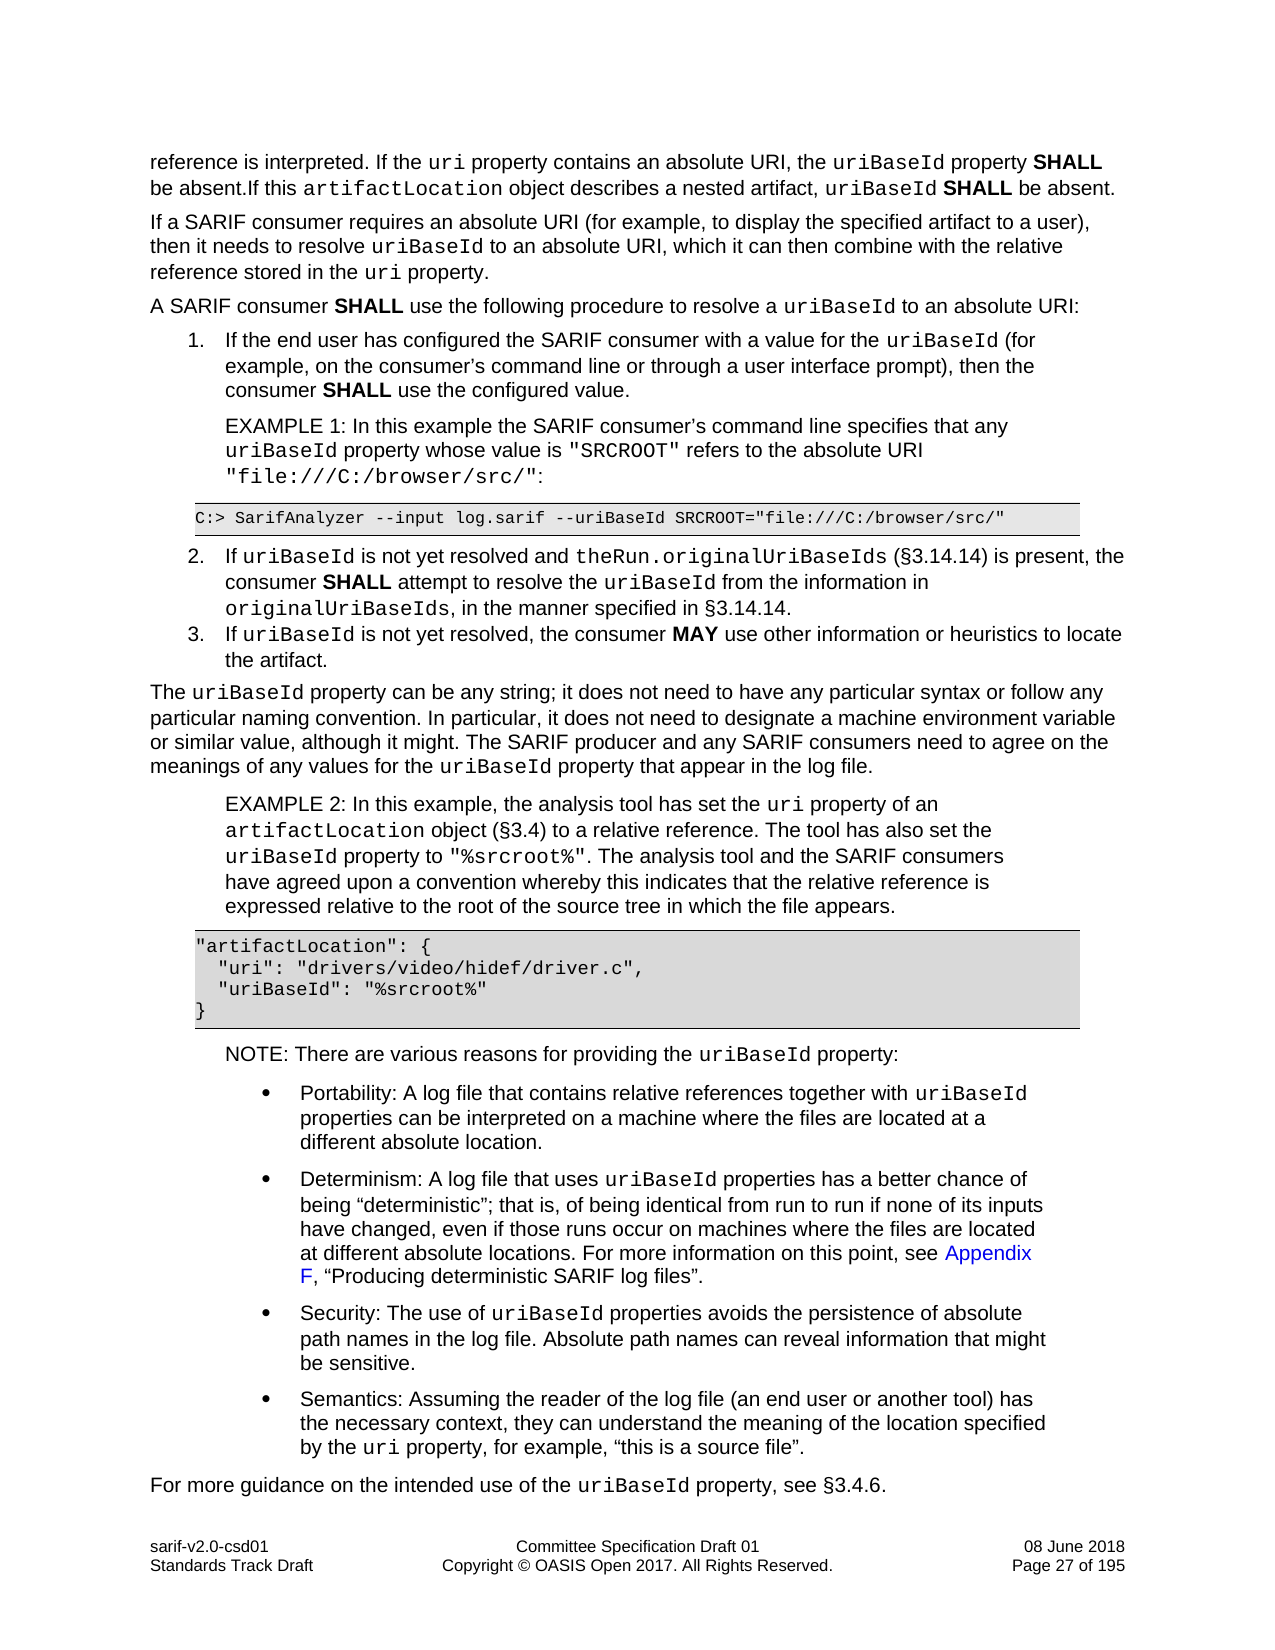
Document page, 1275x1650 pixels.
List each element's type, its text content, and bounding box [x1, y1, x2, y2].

list Determinism: A log file that uses uriBaseId properties has a better chance of being “deterministic”; that is, of being identical from run to run if none of its inputs have changed, even if those runs occur on machines where the files are located at different absolute locations. For more information on this point, see Appendix F, “Producing deterministic SARIF log files”. [262, 1167, 1050, 1288]
text For more guidance on the intended use of the uriBaseId property, see §3.4.6. [150, 1473, 1125, 1499]
list If uriBaseId is not yet resolved, the consumer MAY use other information or heuristics to locate the artifact. [187, 622, 1125, 672]
text If a SARIF consumer requires an absolute URI (for example, to display the specified artifact to a user), then it needs to resolve uriBaseId to an absolute URI, which it can then combine with the relative reference stored in the uri property. [150, 210, 1125, 286]
text The uriBaseId property can be any string; it does not need to have any particular syntax or follow any particular naming convention. In particular, it does not need to designate a machine environment variable or similar value, although it might. The SARIF producer and any SARIF consumers need to agree on the meanings of any values for the uriBaseId property that appear in the log file. [150, 680, 1125, 779]
text "artifactLocation": { [195, 931, 1080, 951]
text "uri": "drivers/video/hidef/driver.c", [195, 951, 1080, 972]
text C:> SarifAnalyzer --input log.sarif --uriBaseId SRCROOT="file:///C:/browser/src/" [195, 504, 1080, 535]
text NOTE: There are various reasons for providing the uriBaseId property: [225, 1042, 1050, 1068]
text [150, 150, 1125, 202]
text } [195, 994, 1080, 1028]
list If uriBaseId is not yet resolved and theRun.originalUriBaseIds (§3.14.10) is present, the consumer SHALL attempt to resolve the uriBaseId from the information in originalUriBaseIds, in the manner specified in §3.14.10. [187, 544, 1125, 622]
list Portability: A log file that contains relative references together with uriBaseId properties can be interpreted on a machine where the files are located at a different absolute location. [262, 1080, 1050, 1154]
text "uriBaseId": "%srcroot%" [195, 972, 1080, 994]
text EXAMPLE 2: In this example, the analysis tool has set the uri property of an artifactLocation object (§3.4) to a relative reference. The tool has also set the uriBaseId property to "%srcroot%". The analysis tool and the SARIF consumers have agreed upon a convention whereby this indicates that the relative reference is expressed relative to the root of the source tree in which the file appears. [225, 792, 1050, 917]
text EXAMPLE 1: In this example the SARIF consumer’s command line specifies that any uriBaseId property whose value is "SRCROOT" refers to the absolute URI "file:///C:/browser/src/": [225, 414, 1050, 490]
list Semantics: Assuming the reader of the log file (an end user or another tool) has the necessary context, they can understand the meaning of the location specified by the uri property, for example, “this is a source file”. [262, 1387, 1050, 1461]
text A SARIF consumer SHALL use the following procedure to resolve a uriBaseId to an absolute URI: [150, 294, 1125, 320]
list If the end user has configured the SARIF consumer with a value for the uriBaseId (for example, on the consumer’s command line or through a user interface prompt), then the consumer SHALL use the configured value. [187, 328, 1125, 402]
list Security: The use of uriBaseId properties avoids the persistence of absolute path names in the log file. Absolute path names can reveal information that might be sensitive. [262, 1301, 1050, 1374]
